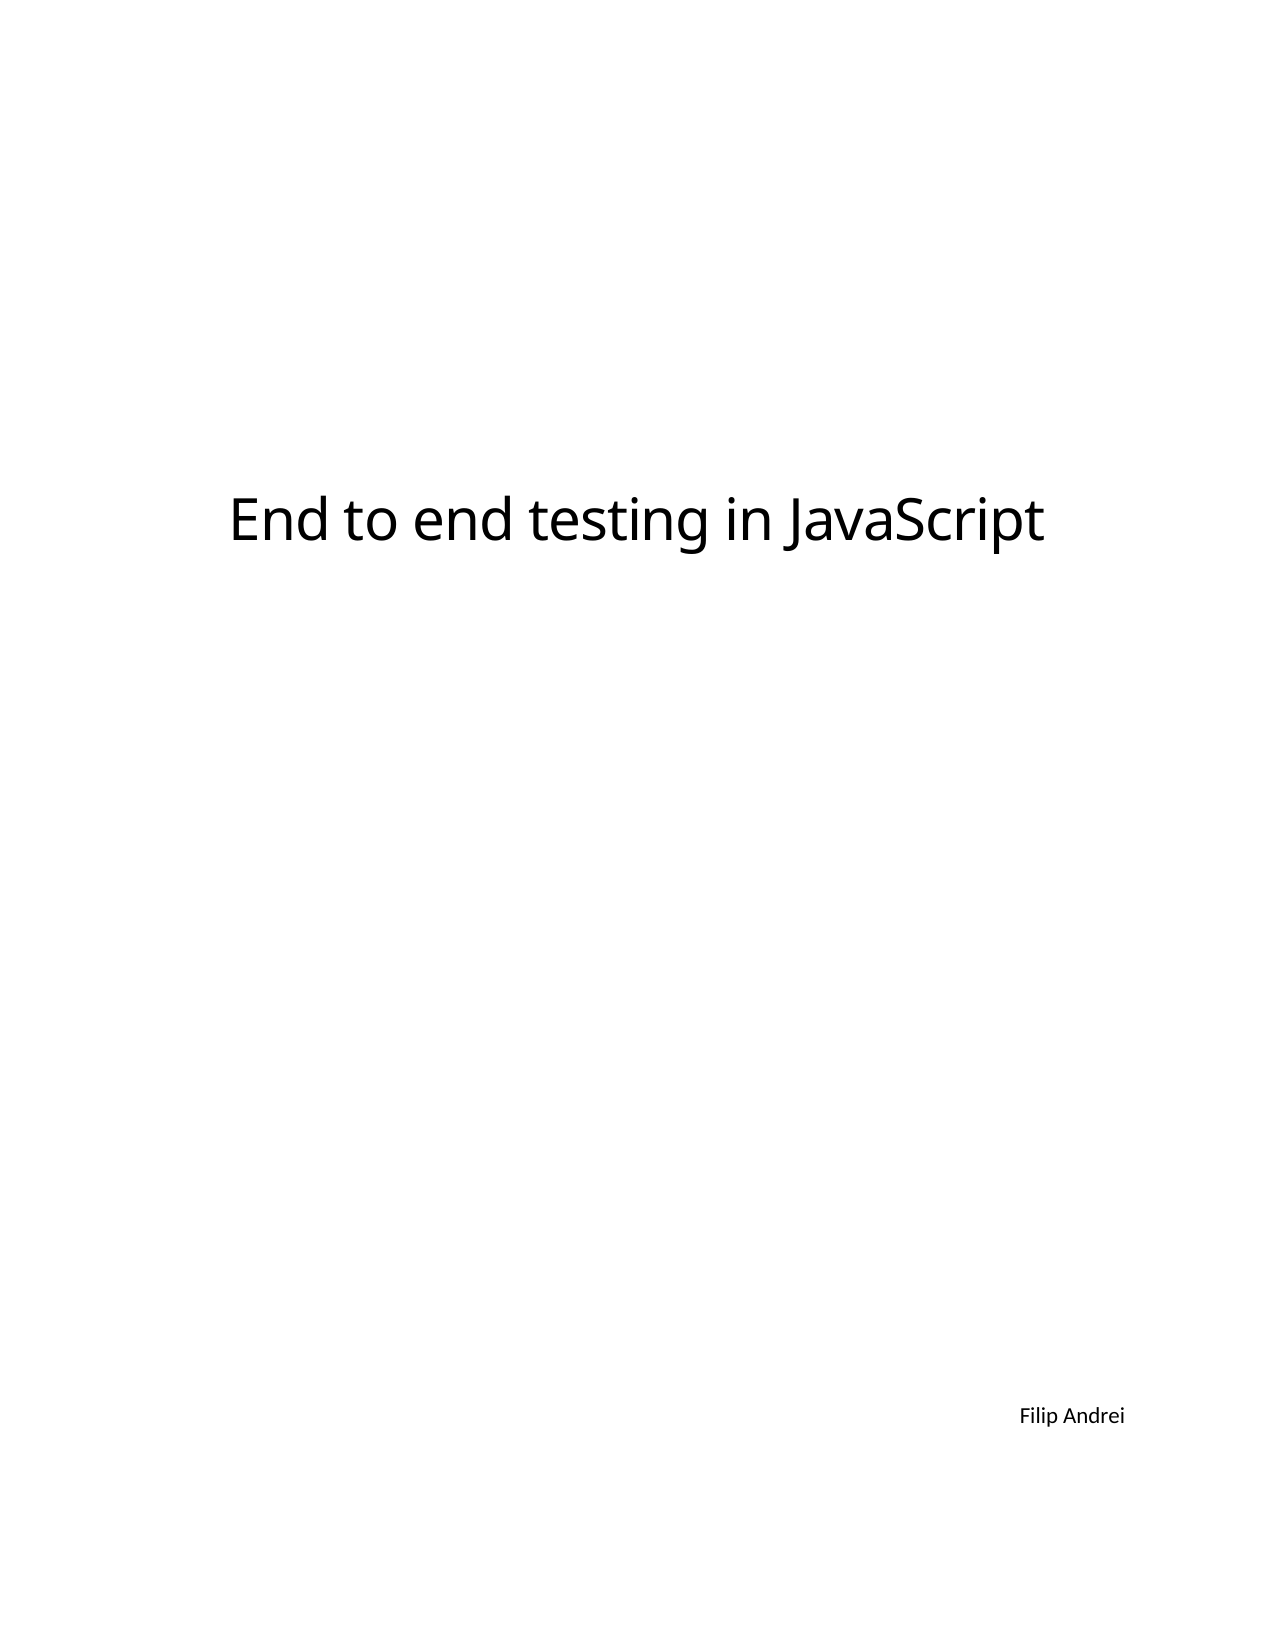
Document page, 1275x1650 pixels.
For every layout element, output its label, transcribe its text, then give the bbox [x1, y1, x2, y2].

title End to end testing in JavaScript [150, 478, 1125, 558]
text Filip Andrei [150, 1401, 1125, 1429]
